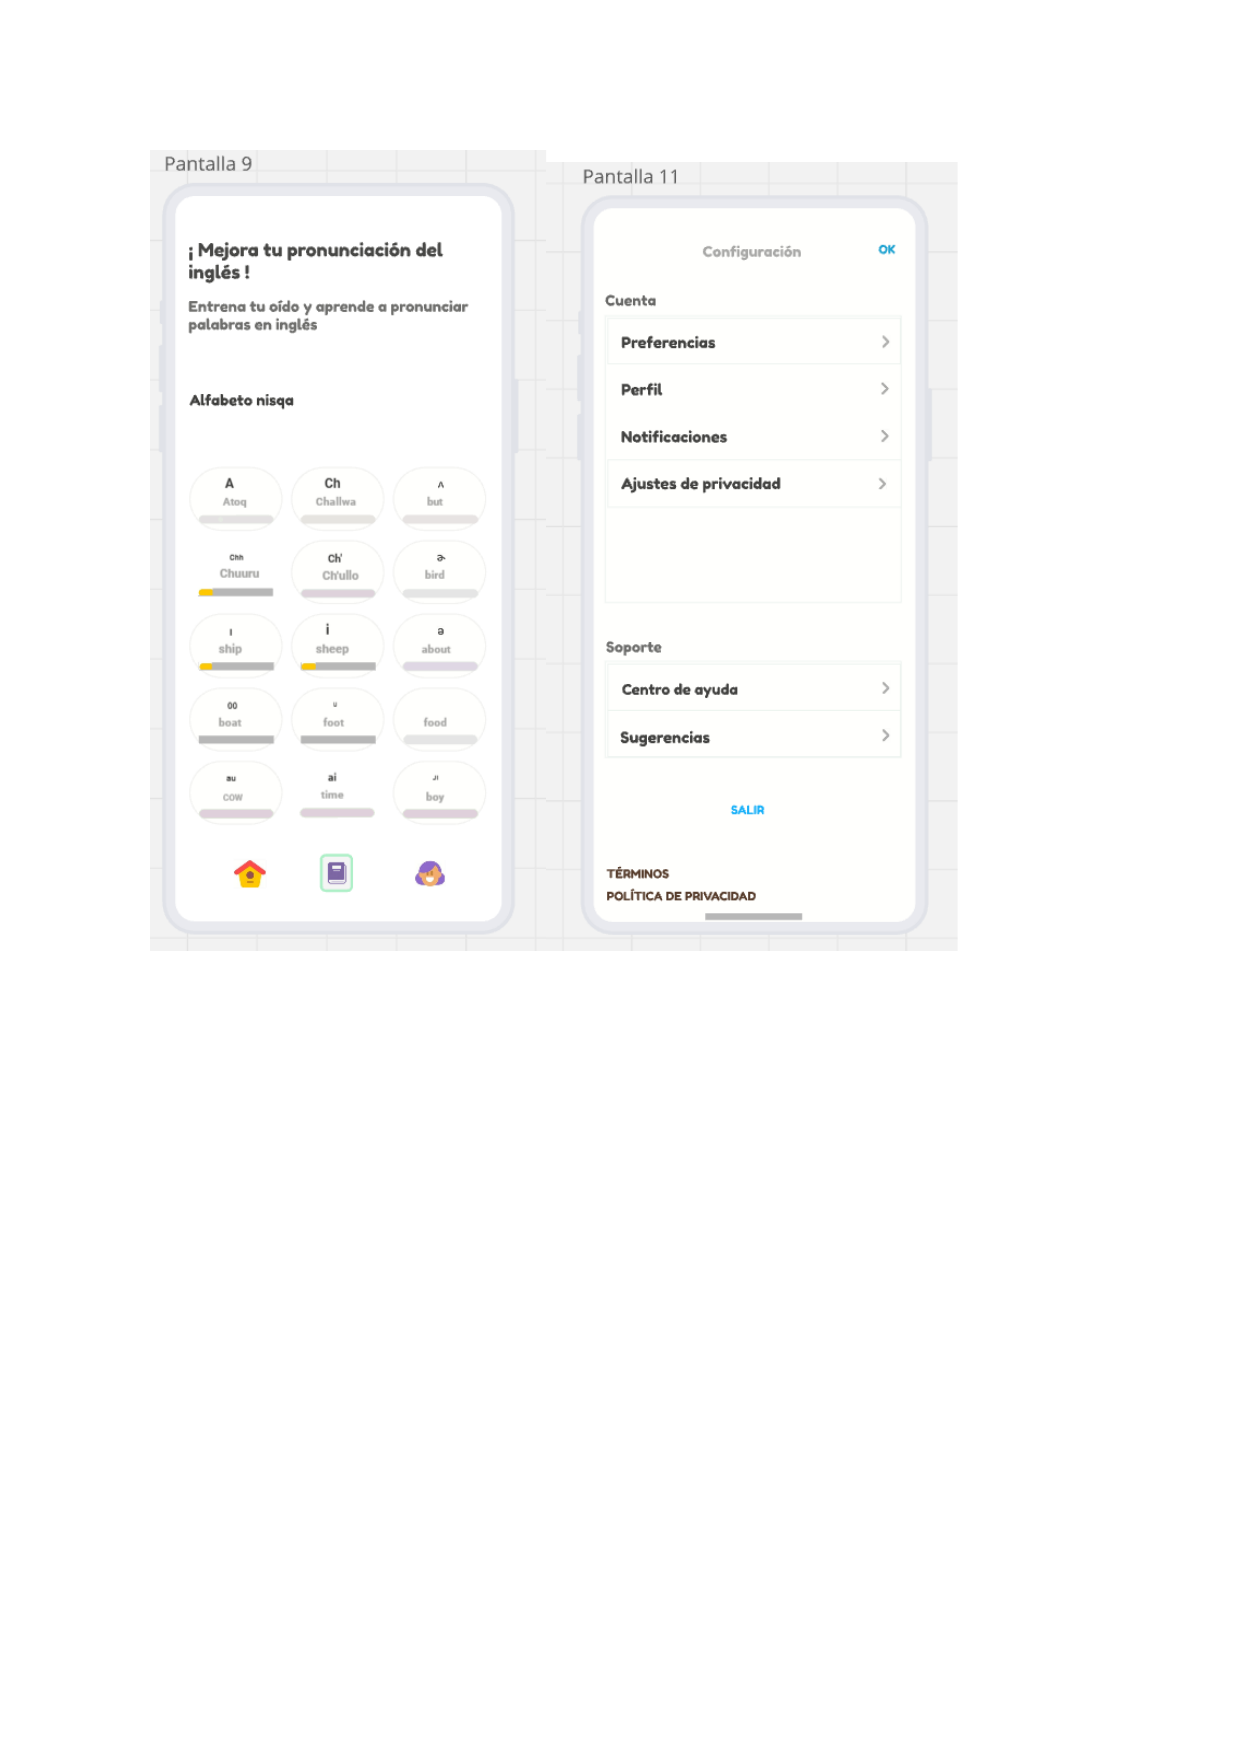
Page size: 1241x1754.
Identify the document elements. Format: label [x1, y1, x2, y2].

picture [150, 150, 958, 951]
